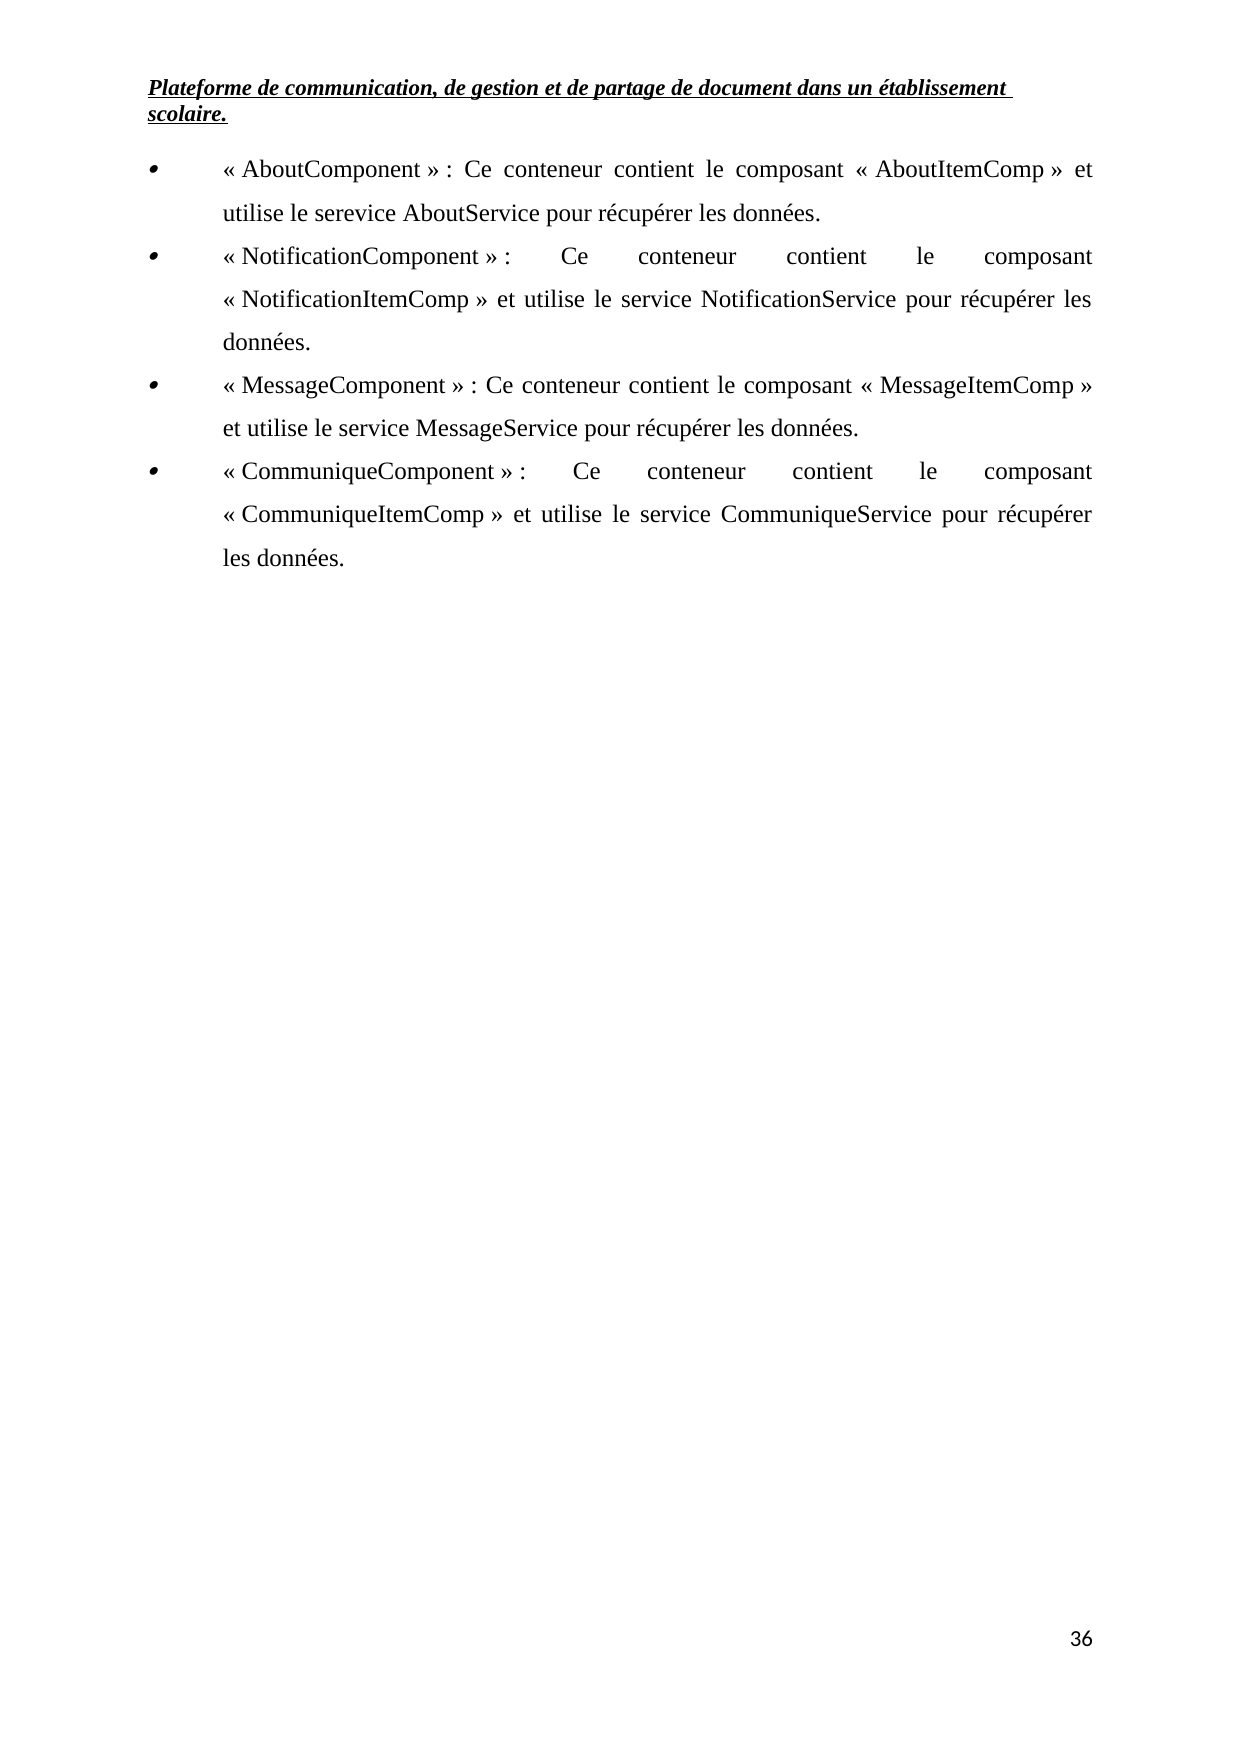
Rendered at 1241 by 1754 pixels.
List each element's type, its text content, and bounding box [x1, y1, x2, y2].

list « CommuniqueComponent » : Ce conteneur contient le composant « CommuniqueItemComp » et utilise le service CommuniqueService pour récupérer les données. [148, 456, 1093, 571]
list « MessageComponent » : Ce conteneur contient le composant « MessageItemComp » et utilise le service MessageService pour récupérer les données. [148, 370, 1093, 442]
list « AboutComponent » : Ce conteneur contient le composant « AboutItemComp » et utilise le serevice AboutService pour récupérer les données. [148, 154, 1093, 226]
list « NotificationComponent » : Ce conteneur contient le composant « NotificationItemComp » et utilise le service NotificationService pour récupérer les données. [148, 241, 1093, 356]
